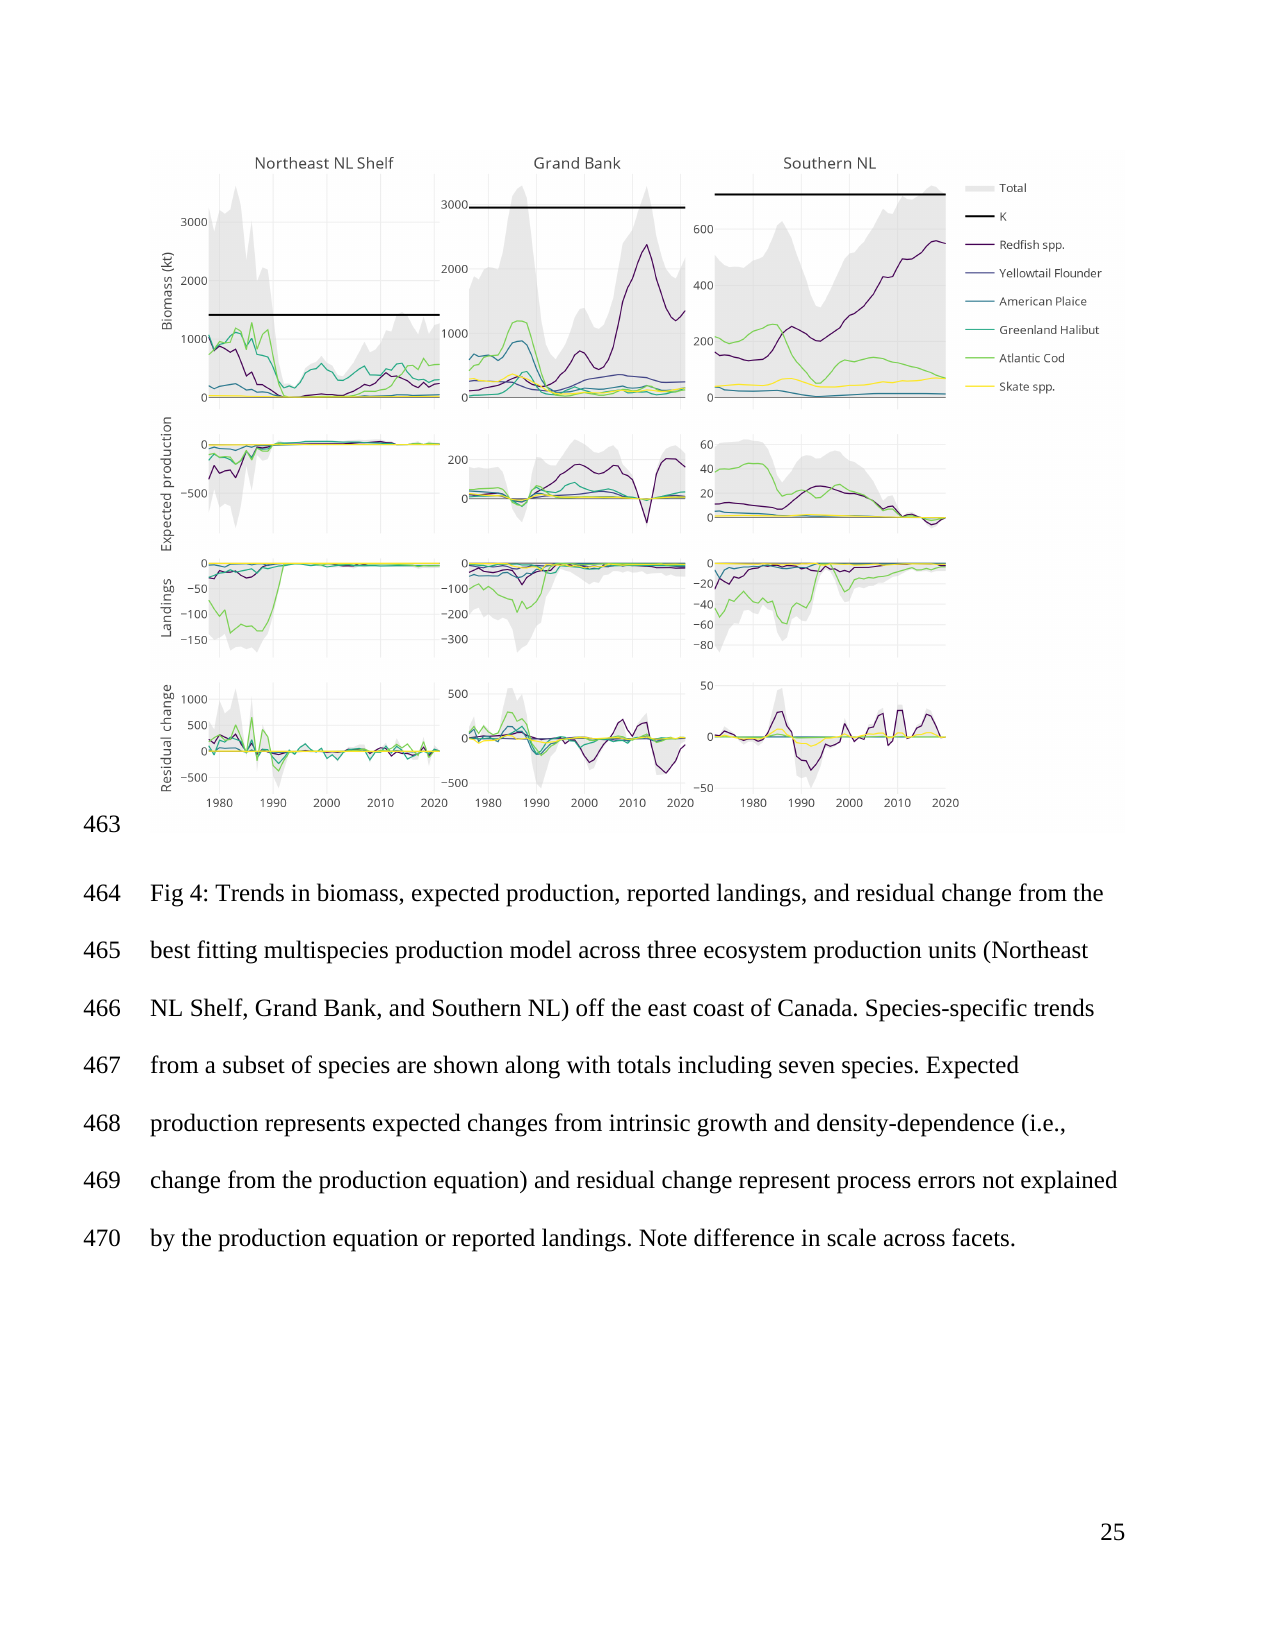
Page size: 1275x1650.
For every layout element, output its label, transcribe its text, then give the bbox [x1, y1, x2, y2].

picture [150, 150, 1125, 833]
text Fig 4: Trends in biomass, expected production, reported landings, and residual change from the best fitting multispecies production model across three ecosystem production units (Northeast NL Shelf, Grand Bank, and Southern NL) off the east coast of Canada. Species-specific trends from a subset of species are shown along with totals including seven species. Expected production represents expected changes from intrinsic growth and density-dependence (i.e., change from the production equation) and residual change represent process errors not explained by the production equation or reported landings. Note difference in scale across facets. [150, 878, 1125, 1252]
